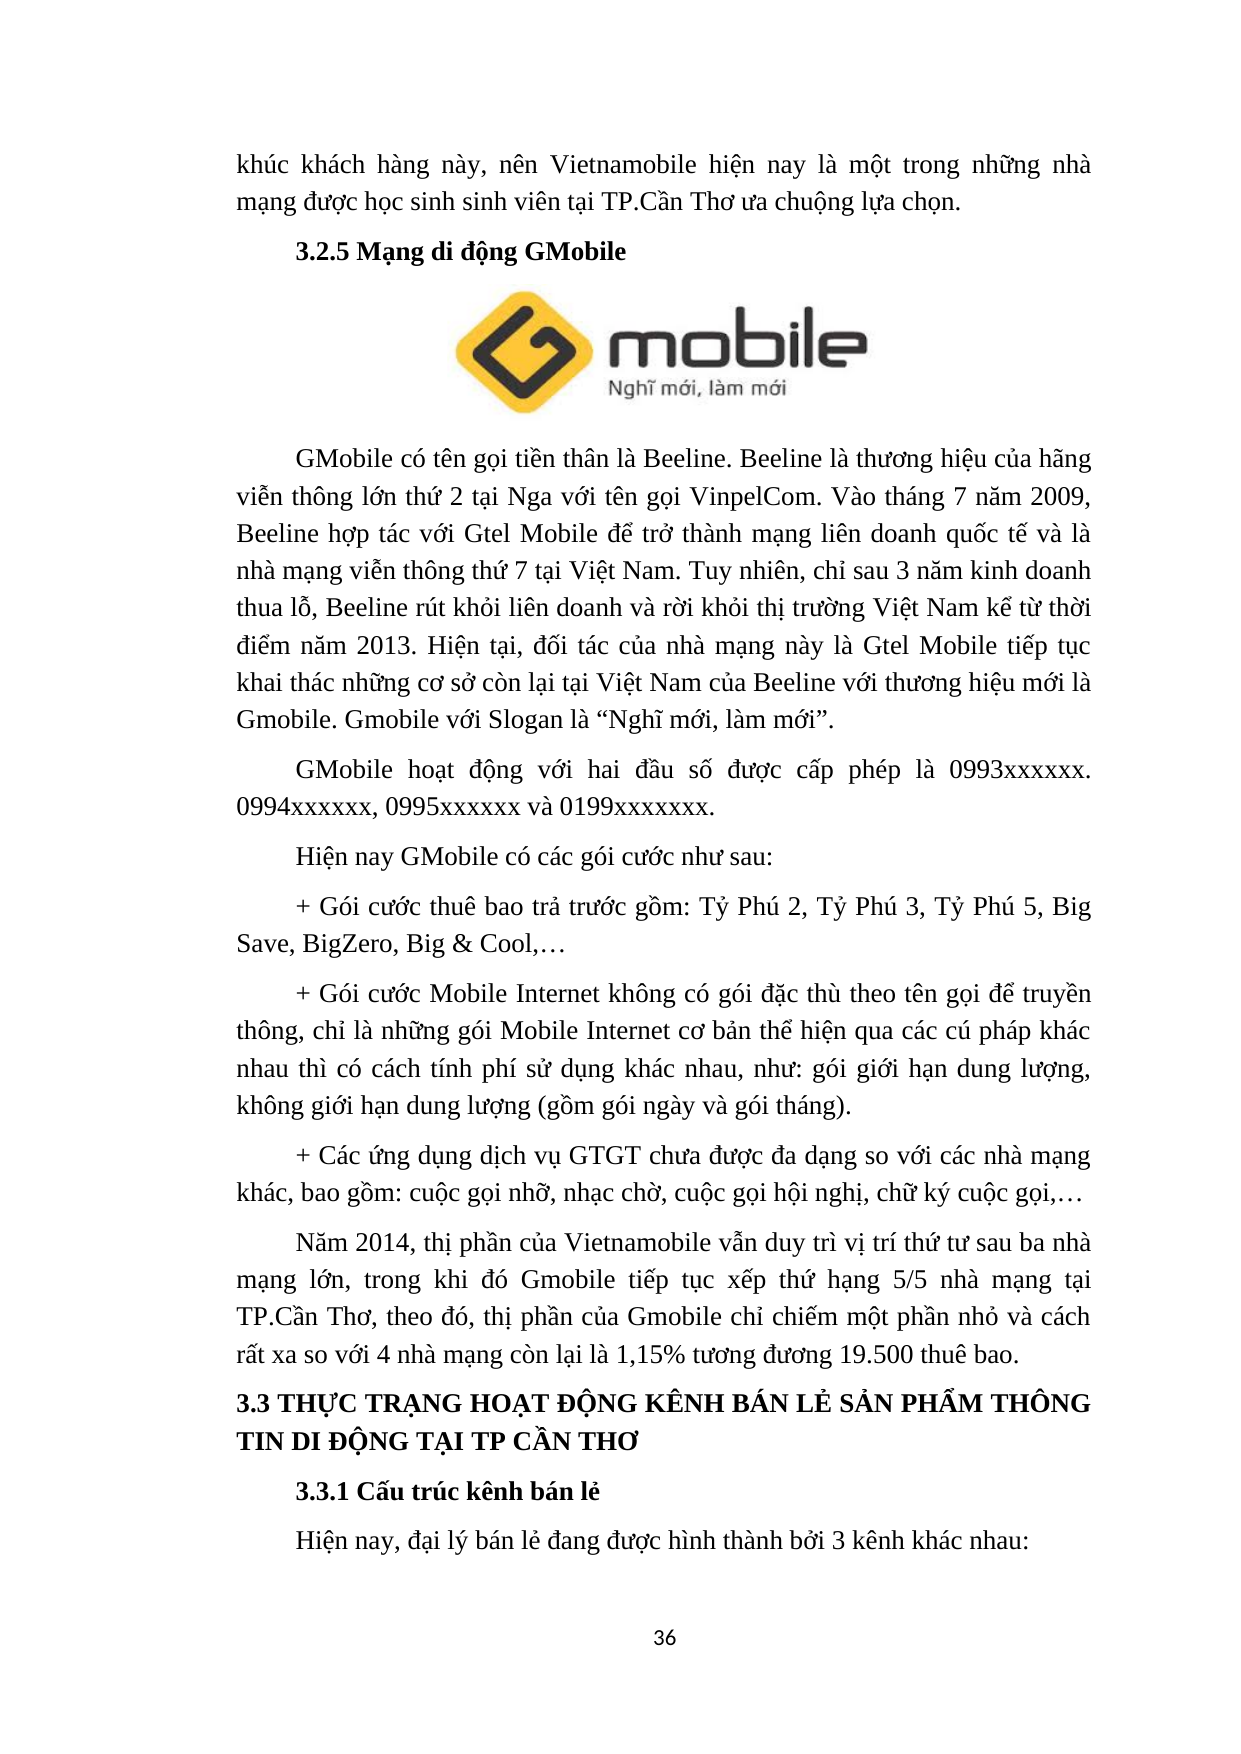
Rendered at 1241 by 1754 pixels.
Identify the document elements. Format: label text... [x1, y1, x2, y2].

text Hiện nay, đại lý bán lẻ đang được hình thành bởi 3 kênh khác nhau: [236, 1524, 1092, 1556]
text 3.3.1 Cấu trúc kênh bán lẻ [236, 1474, 1092, 1506]
subtitle 3.2.5 Mạng di động GMobile [236, 235, 1092, 266]
text GMobile hoạt động với hai đầu số được cấp phép là 0993xxxxxx. 0994xxxxxx, 0995xxxxxx và 0199xxxxxxx. [236, 753, 1092, 822]
text + Các ứng dụng dịch vụ GTGT chưa được đa dạng so với các nhà mạng khác, bao gồm: cuộc gọi nhỡ, nhạc chờ, cuộc gọi hội nghị, chữ ký cuộc gọi,… [236, 1139, 1092, 1207]
text Năm 2014, thị phần của Vietnamobile vẫn duy trì vị trí thứ tư sau ba nhà mạng lớn, trong khi đó Gmobile tiếp tục xếp thứ hạng 5/5 nhà mạng tại TP.Cần Thơ, theo đó, thị phần của Gmobile chỉ chiếm một phần nhỏ và cách rất xa so với 4 nhà mạng còn lại là 1,15% tương đương 19.500 thuê bao. [236, 1226, 1092, 1369]
picture [447, 284, 882, 425]
text + Gói cước Mobile Internet không có gói đặc thù theo tên gọi để truyền thông, chỉ là những gói Mobile Internet cơ bản thể hiện qua các cú pháp khác nhau thì có cách tính phí sử dụng khác nhau, như: gói giới hạn dung lượng, không giới hạn dung lượng (gồm gói ngày và gói tháng). [236, 977, 1092, 1120]
text GMobile có tên gọi tiền thân là Beeline. Beeline là thương hiệu của hãng viễn thông lớn thứ 2 tại Nga với tên gọi VinpelCom. Vào tháng 7 năm 2009, Beeline hợp tác với Gtel Mobile để trở thành mạng liên doanh quốc tế và là nhà mạng viễn thông thứ 7 tại Việt Nam. Tuy nhiên, chỉ sau 3 năm kinh doanh thua lỗ, Beeline rút khỏi liên doanh và rời khỏi thị trường Việt Nam kể từ thời điểm năm 2013. Hiện tại, đối tác của nhà mạng này là Gtel Mobile tiếp tục khai thác những cơ sở còn lại tại Việt Nam của Beeline với thương hiệu mới là Gmobile. Gmobile với Slogan là “Nghĩ mới, làm mới”. [236, 442, 1092, 734]
text 3.3 THỰC TRẠNG HOẠT ĐỘNG KÊNH BÁN LẺ SẢN PHẨM THÔNG TIN DI ĐỘNG TẠI TP CẦN THƠ [236, 1387, 1092, 1456]
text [236, 148, 1092, 216]
text Hiện nay GMobile có các gói cước như sau: [236, 840, 1092, 871]
text + Gói cước thuê bao trả trước gồm: Tỷ Phú 2, Tỷ Phú 3, Tỷ Phú 5, Big Save, BigZero, Big & Cool,… [236, 890, 1092, 958]
